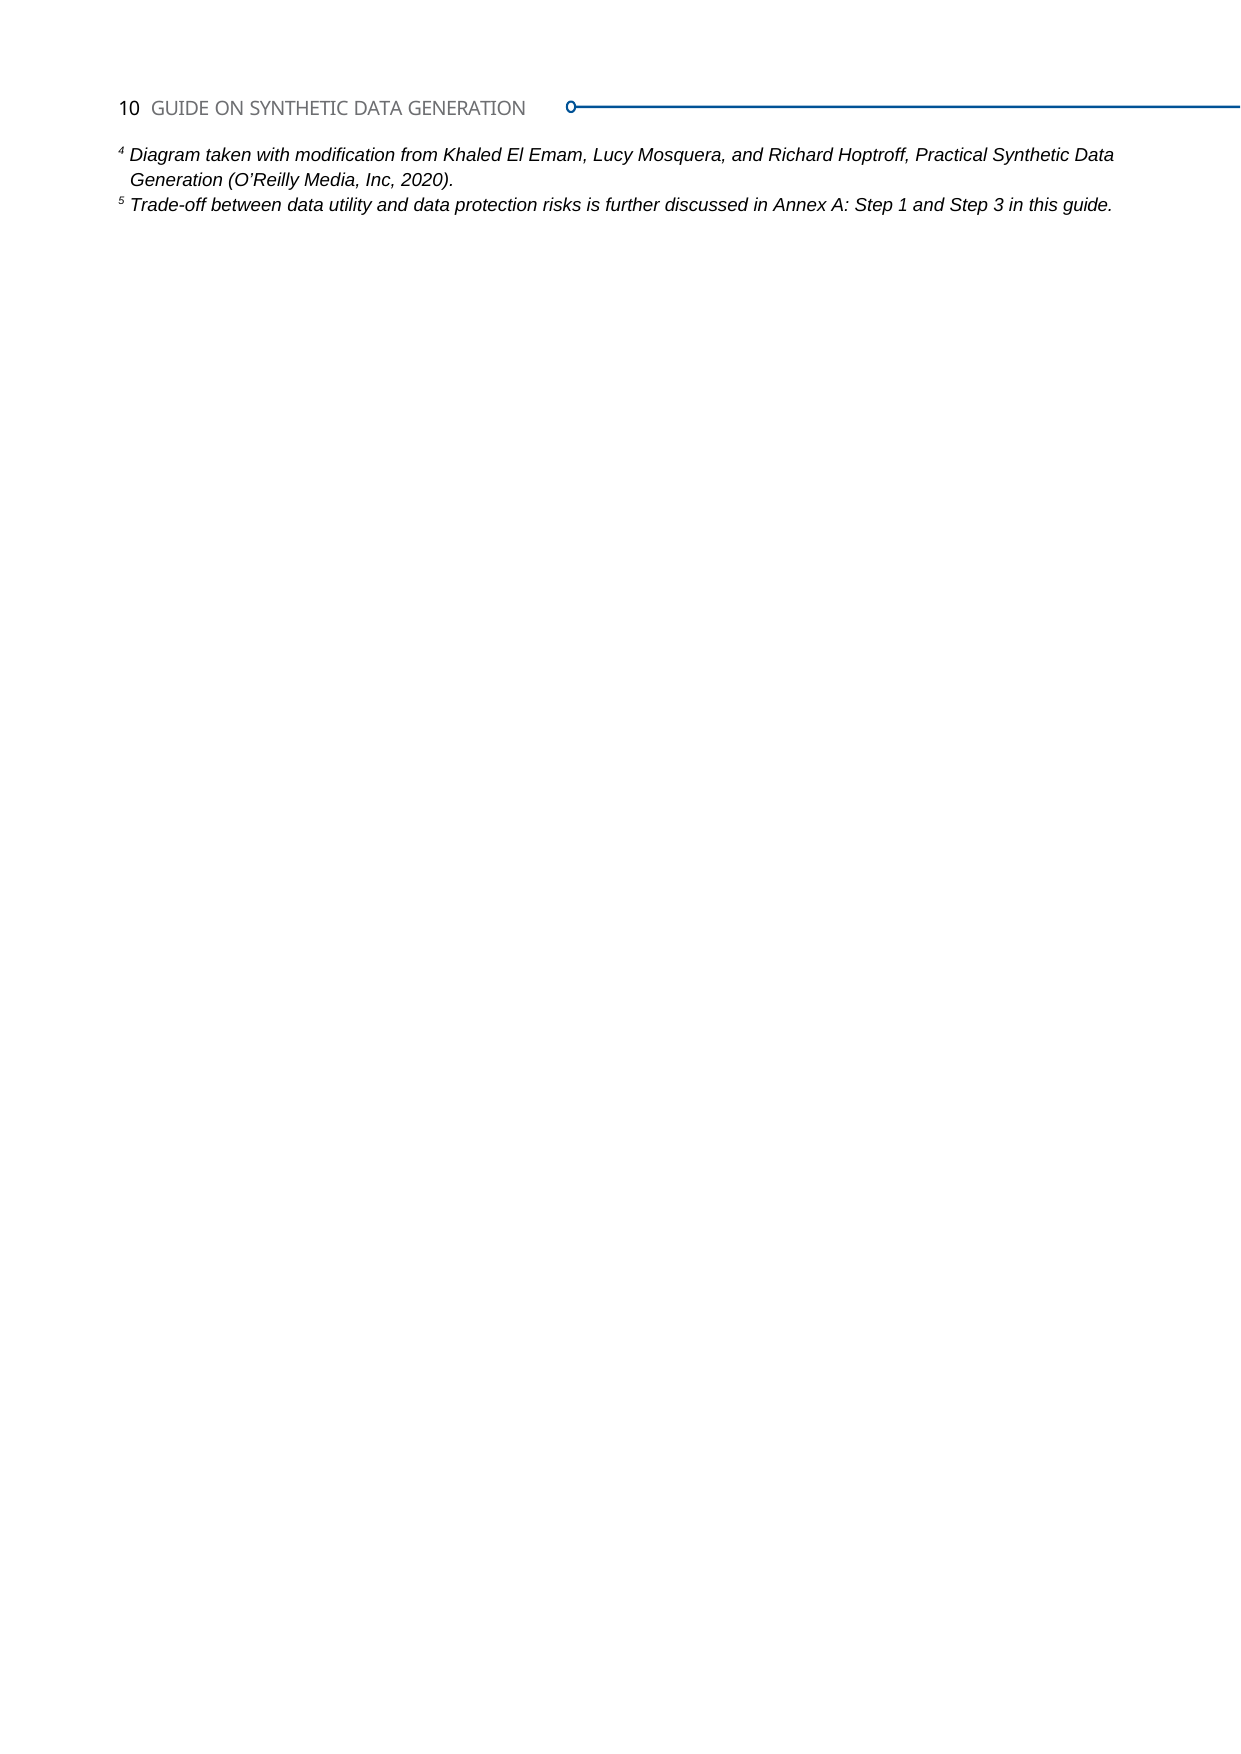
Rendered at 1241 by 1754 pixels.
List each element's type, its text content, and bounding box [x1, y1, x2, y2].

text 4 Diagram taken with modification from Khaled El Emam, Lucy Mosquera, and Richard Hoptroff, Practical Synthetic Data Generation (O’Reilly Media, Inc, 2020). [118, 144, 1137, 191]
text 5 Trade-off between data utility and data protection risks is further discussed in Annex A: Step 1 and Step 3 in this guide. [118, 194, 1137, 215]
